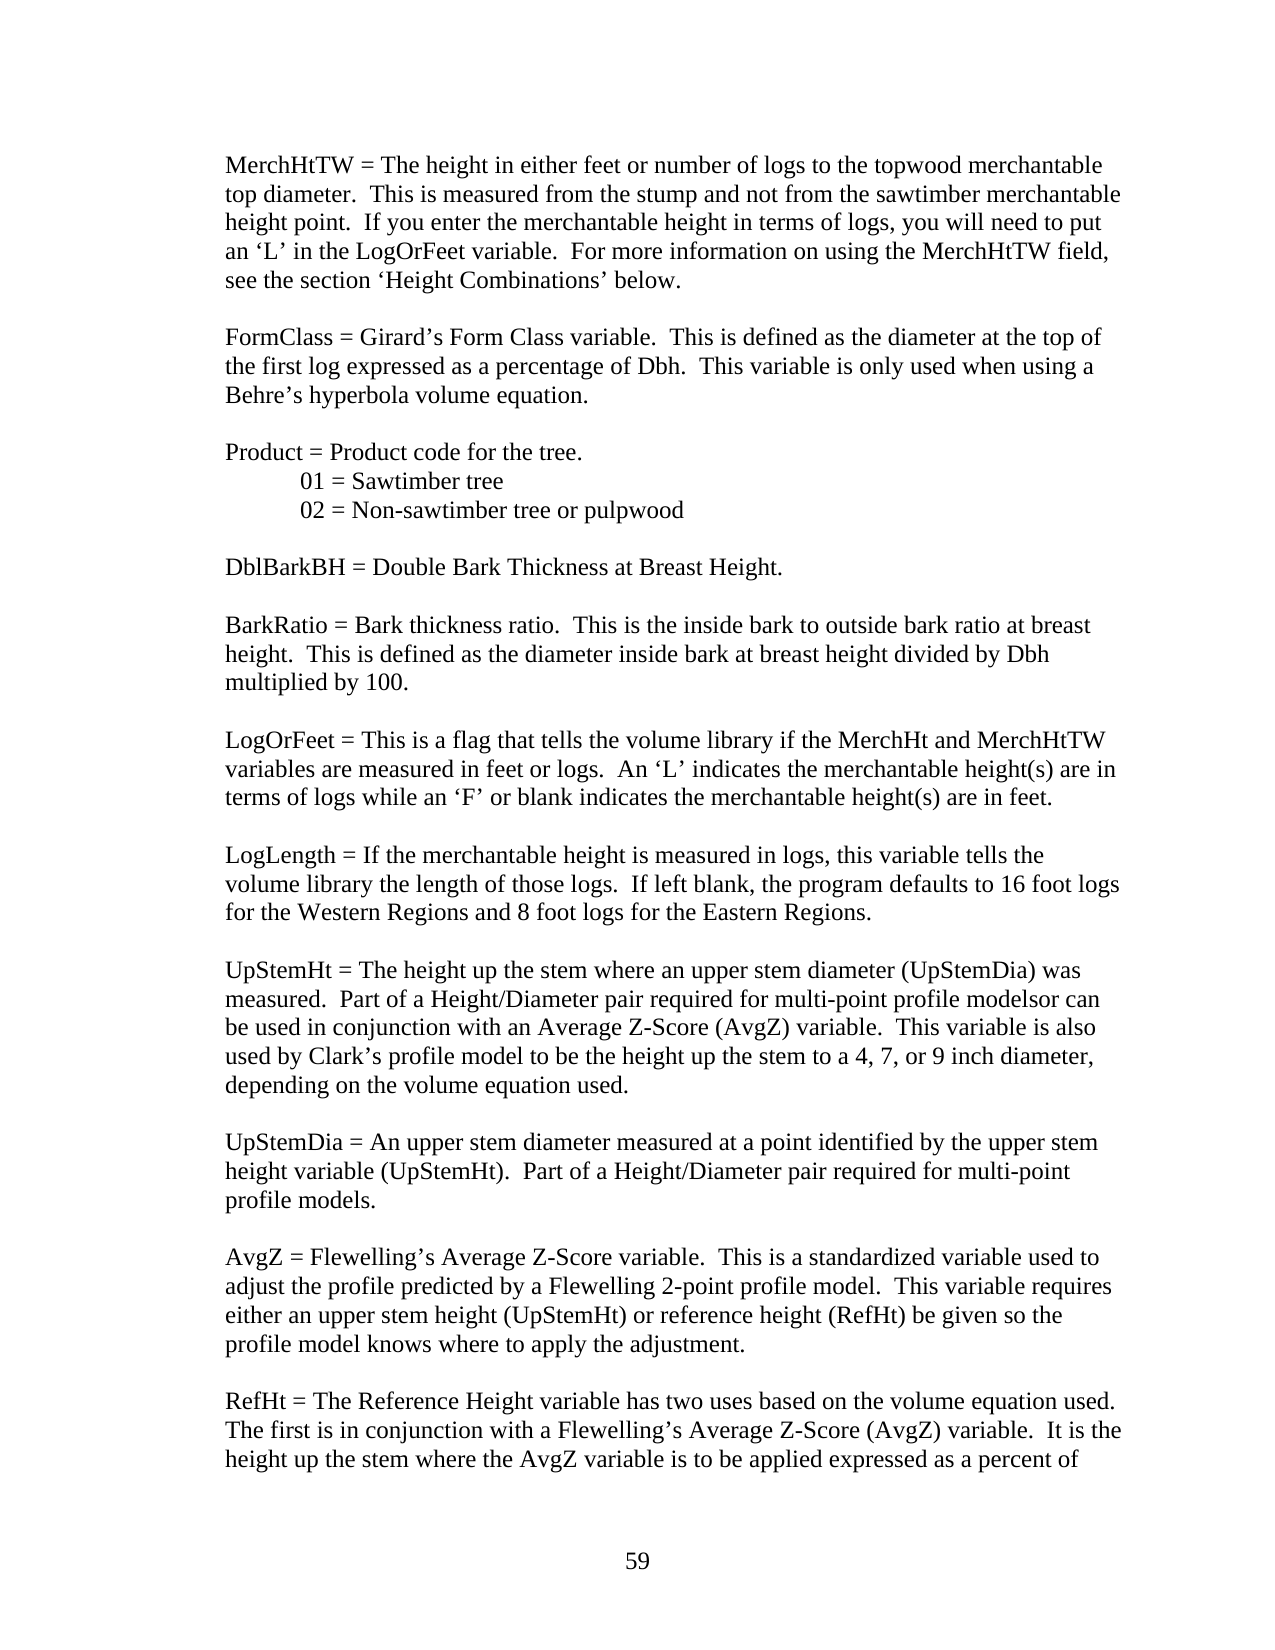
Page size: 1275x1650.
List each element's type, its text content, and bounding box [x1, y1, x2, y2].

text 02 = Non-sawtimber tree or pulpwood [225, 495, 1125, 524]
text UpStemHt = The height up the stem where an upper stem diameter (UpStemDia) was measured. Part of a Height/Diameter pair required for multi-point profile modelsor can be used in conjunction with an Average Z-Score (AvgZ) variable. This variable is also used by ’s profile model to be the height up the stem to a 4, 7, or 9 inch diameter, depending on the volume equation used. [225, 955, 1125, 1099]
text UpStemDia = An upper stem diameter measured at a point identified by the upper stem height variable (UpStemHt). Part of a Height/Diameter pair required for multi-point profile models. [225, 1127, 1125, 1214]
text AvgZ = Flewelling’s Average Z-Score variable. This is a standardized variable used to adjust the profile predicted by a Flewelling 2-point profile model. This variable requires either an upper stem height (UpStemHt) or reference height (RefHt) be given so the profile model knows where to apply the adjustment. [225, 1242, 1125, 1357]
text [225, 1386, 1125, 1472]
text Product = Product code for the tree. [225, 437, 1125, 466]
text 01 = Sawtimber tree [225, 466, 1125, 495]
text BarkRatio = Bark thickness ratio. This is the inside bark to outside bark ratio at breast height. This is defined as the diameter inside bark at breast height divided by Dbh multiplied by 100. [225, 610, 1125, 696]
text MerchHtTW = The height in either feet or number of logs to the topwood merchantable top diameter. This is measured from the stump and not from the sawtimber merchantable height point. If you enter the merchantable height in terms of logs, you will need to put an ‘L’ in the LogOrFeet variable. For more information on using the MerchHtTW field, see the section ‘Height Combinations’ below. [225, 150, 1125, 294]
text FormClass = Girard’s Form Class variable. This is defined as the diameter at the top of the first log expressed as a percentage of Dbh. This variable is only used when using a Behre’s hyperbola volume equation. [225, 322, 1125, 409]
text DblBarkBH = Double Bark Thickness at Breast Height. [225, 552, 1125, 581]
text LogLength = If the merchantable height is measured in logs, this variable tells the volume library the length of those logs. If left blank, the program defaults to 16 foot logs for the Western Regions and 8 foot logs for the Eastern Regions. [225, 840, 1125, 926]
text LogOrFeet = This is a flag that tells the volume library if the MerchHt and MerchHtTW variables are measured in feet or logs. An ‘L’ indicates the merchantable height(s) are in terms of logs while an ‘F’ or blank indicates the merchantable height(s) are in feet. [225, 725, 1125, 811]
